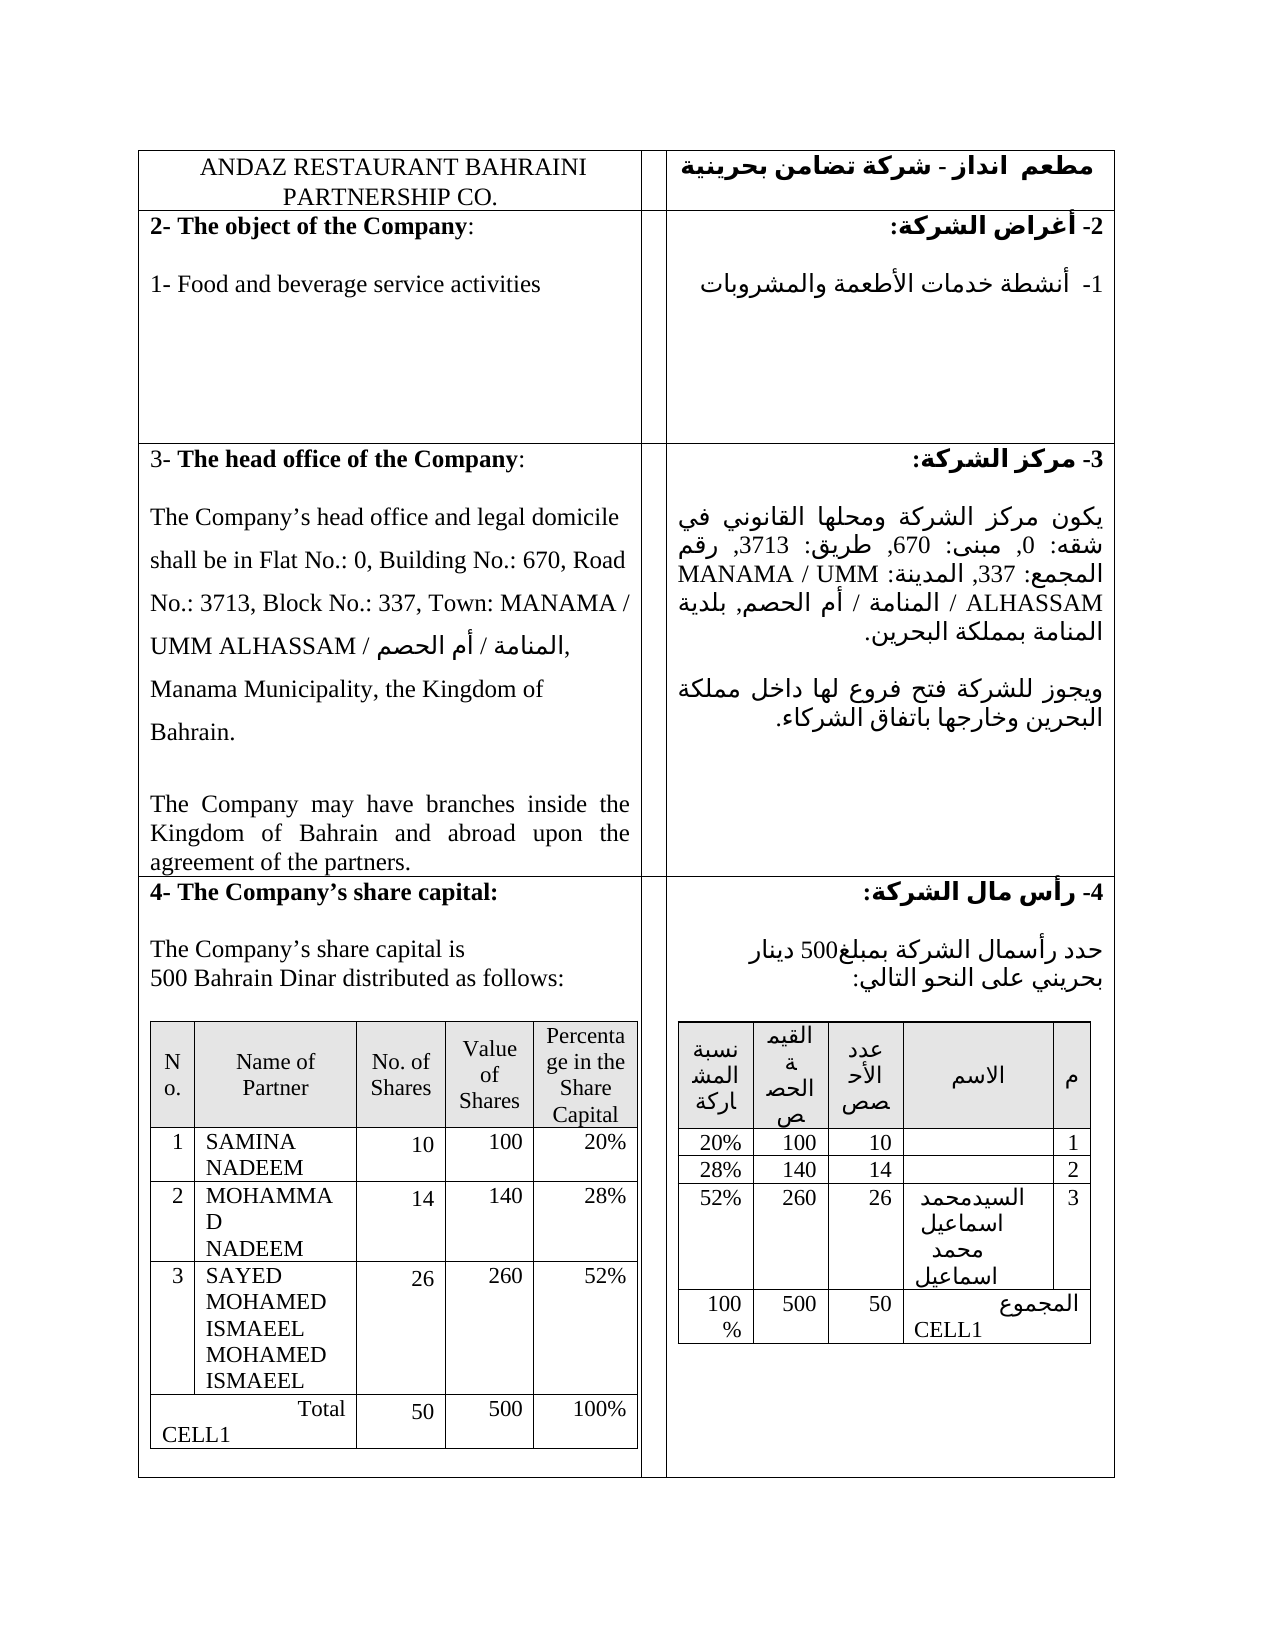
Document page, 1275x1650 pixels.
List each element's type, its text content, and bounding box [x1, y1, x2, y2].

table_cell [642, 151, 666, 210]
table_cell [667, 877, 1114, 1477]
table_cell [139, 151, 641, 210]
table_cell [642, 211, 666, 443]
table_cell [642, 444, 666, 876]
table_cell 3- The head office of the Company: The Company’s head office and legal domicile shall be in Flat No.: 0, Building No.: 670, Road No.: 3713, Block No.: 337, Town: MANAMA / UMM ALHASSAM / المنامة / أم الحصم, Manama Municipality, the Kingdom of Bahrain. The Company may have branches inside the Kingdom of Bahrain and abroad upon the agreement of the partners. [139, 444, 641, 876]
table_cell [667, 151, 1114, 210]
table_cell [139, 877, 641, 1477]
table_cell 2- أغراض الشركة: 1- أنشطة خدمات الأطعمة والمشروبات [667, 211, 1114, 443]
table_cell 2- The object of the Company: 1- Food and beverage service activities [139, 211, 641, 443]
table_cell 3- مركز الشركة: يكون مركز الشركة ومحلها القانوني في شقه: 0, مبنى: 670, طريق: 3713, رقم المجمع: 337, المدينة: MANAMA / UMM ALHASSAM / المنامة / أم الحصم, بلدية المنامة بمملكة البحرين. ويجوز للشركة فتح فروع لها داخل مملكة البحرين وخارجها باتفاق الشركاء. [667, 444, 1114, 876]
table_cell [642, 877, 666, 1477]
